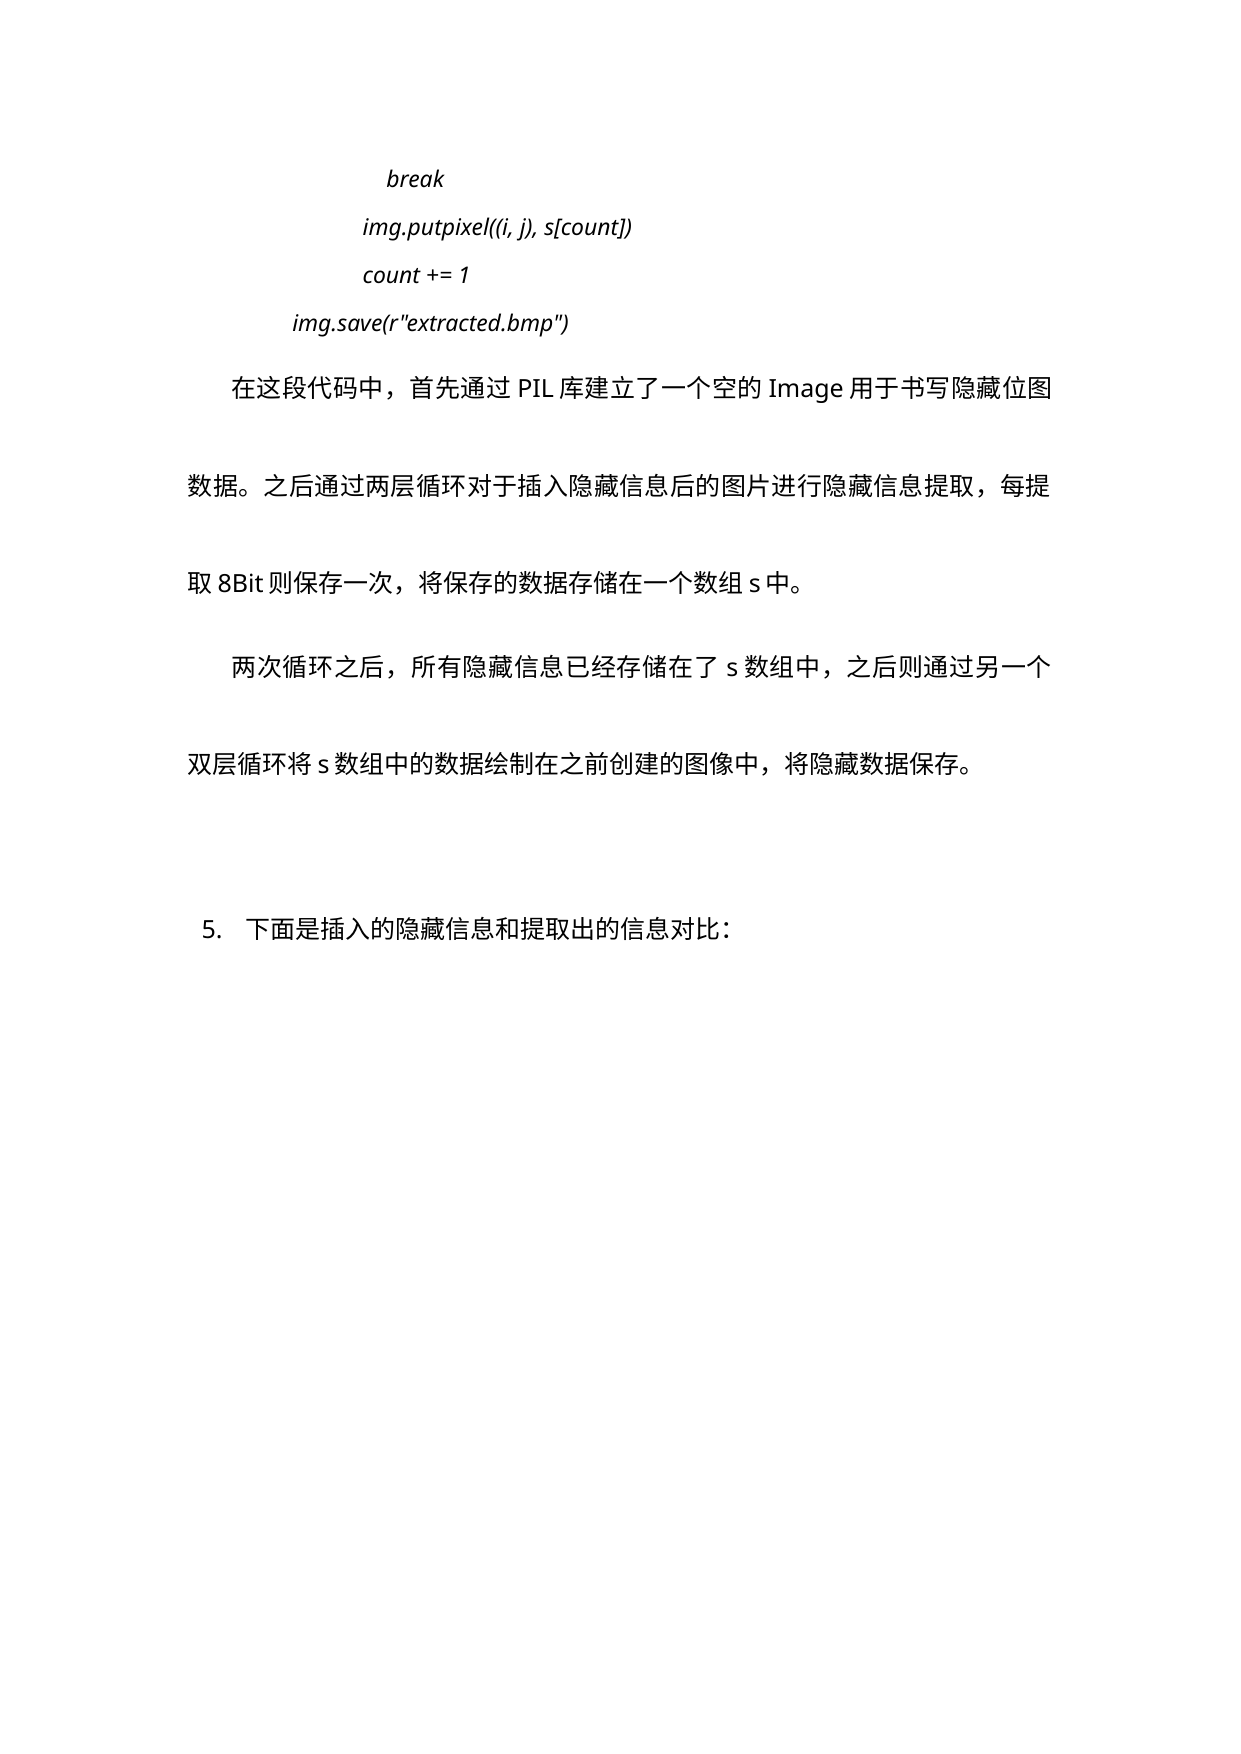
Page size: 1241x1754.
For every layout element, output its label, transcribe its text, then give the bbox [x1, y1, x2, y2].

text 在这段代码中，首先通过PIL库建立了一个空的Image用于书写隐藏位图数据。之后通过两层循环对于插入隐藏信息后的图片进行隐藏信息提取，每提取8Bit则保存一次，将保存的数据存储在一个数组s中。 [187, 354, 1053, 614]
list img.save(r"extracted.bmp") [245, 306, 1053, 339]
list break [245, 162, 1053, 194]
list count += 1 [245, 258, 1053, 291]
text 两次循环之后，所有隐藏信息已经存储在了s数组中，之后则通过另一个双层循环将s数组中的数据绘制在之前创建的图像中，将隐藏数据保存。 [187, 633, 1053, 795]
list 下面是插入的隐藏信息和提取出的信息对比： [201, 895, 1053, 960]
list img.putpixel((i, j), s[count]) [245, 210, 1053, 243]
